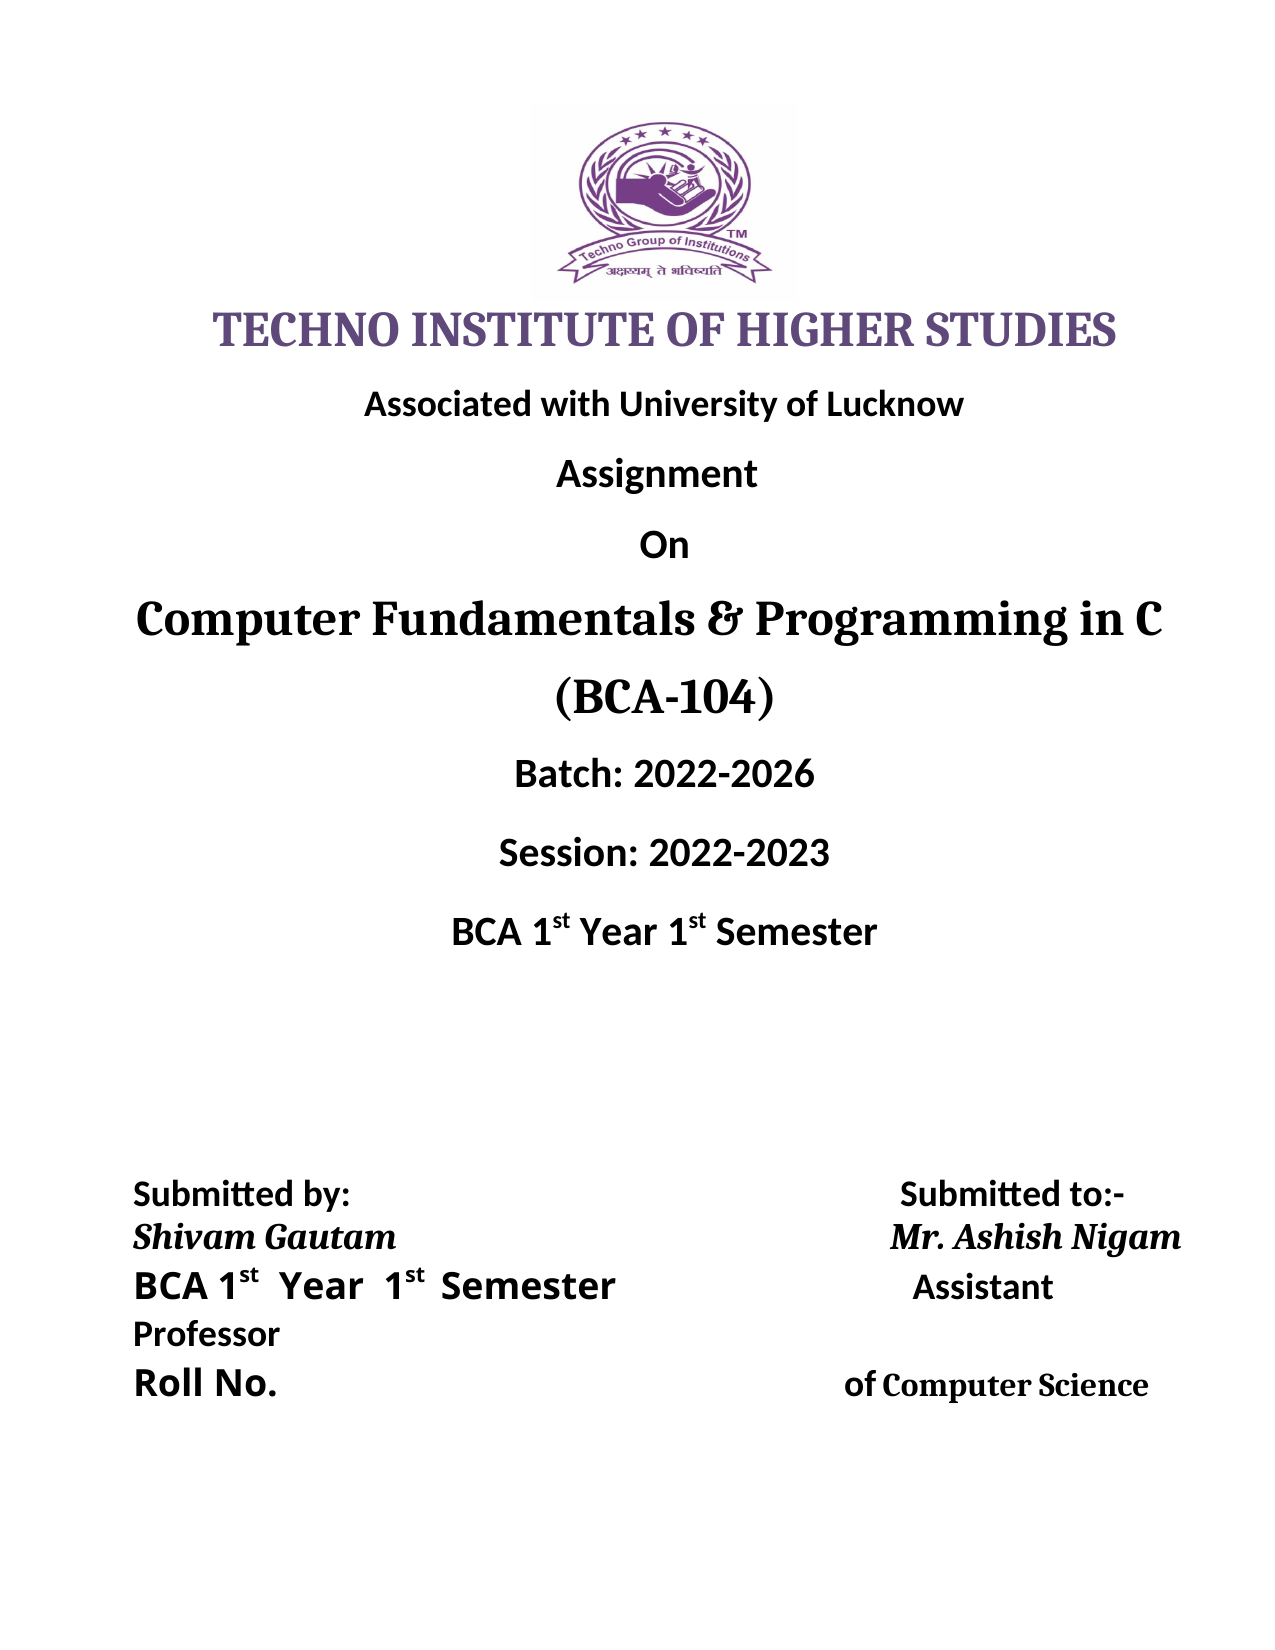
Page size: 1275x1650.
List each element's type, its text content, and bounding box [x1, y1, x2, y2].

text Associated with University of Lucknow [133, 380, 1196, 426]
text BCA 1st Year 1st Semester [133, 905, 1196, 956]
text TECHNO INSTITUTE OF HIGHER STUDIES [133, 302, 1196, 359]
text On [133, 518, 1196, 569]
text Submitted by: Submitted to:- [74, 1170, 1196, 1216]
text Roll No. of Computer Science [74, 1356, 1196, 1407]
text (BCA-104) [133, 668, 1196, 726]
text Session: 2022-2023 [133, 826, 1196, 877]
text Batch: 2022-2026 [133, 747, 1196, 798]
text Assignment [103, 447, 1196, 498]
text Computer Fundamentals & Programming in C [103, 590, 1196, 648]
text BCA 1st Year 1st Semester Assistant Professor [133, 1259, 1196, 1356]
text Shivam Gautam Mr. Ashish Nigam [74, 1216, 1196, 1259]
picture [531, 103, 799, 302]
